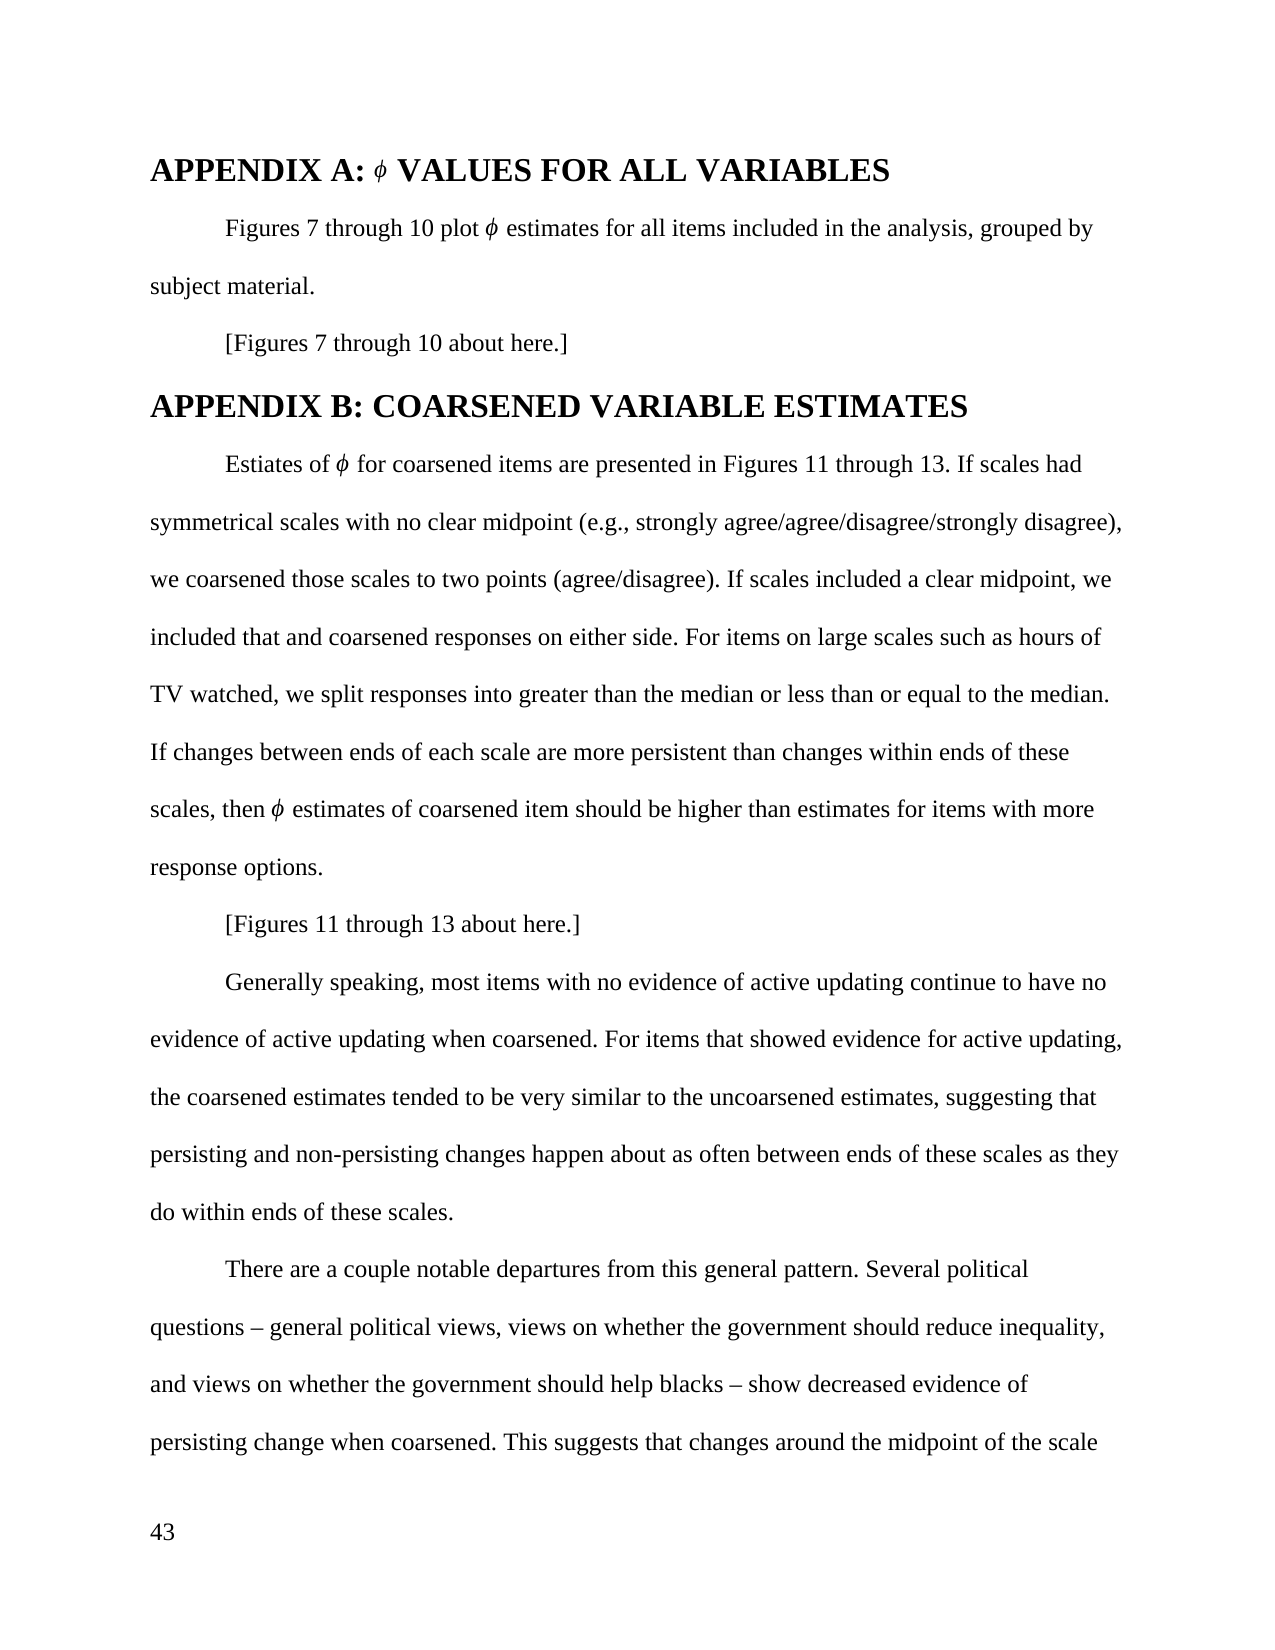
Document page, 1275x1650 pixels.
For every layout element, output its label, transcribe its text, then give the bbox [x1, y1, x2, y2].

text Figures 7 through 10 plot estimates for all items included in the analysis, grouped by subject material. [150, 213, 1125, 299]
subtitle Appendix B: Coarsened variable estimates [150, 386, 1125, 424]
text [Figures 11 through 13 about here.] [150, 909, 1125, 938]
text Estiates of for coarsened items are presented in Figures 11 through 13. If scales had symmetrical scales with no clear midpoint (e.g., strongly agree/agree/disagree/strongly disagree), we coarsened those scales to two points (agree/disagree). If scales included a clear midpoint, we included that and coarsened responses on either side. For items on large scales such as hours of TV watched, we split responses into greater than the median or less than or equal to the median. If changes between ends of each scale are more persistent than changes within ends of these scales, then estimates of coarsened item should be higher than estimates for items with more response options. [150, 449, 1125, 880]
subtitle Appendix A: values for all variables [150, 150, 1125, 188]
text Generally speaking, most items with no evidence of active updating continue to have no evidence of active updating when coarsened. For items that showed evidence for active updating, the coarsened estimates tended to be very similar to the uncoarsened estimates, suggesting that persisting and non-persisting changes happen about as often between ends of these scales as they do within ends of these scales. [150, 967, 1125, 1225]
text [Figures 7 through 10 about here.] [150, 328, 1125, 357]
